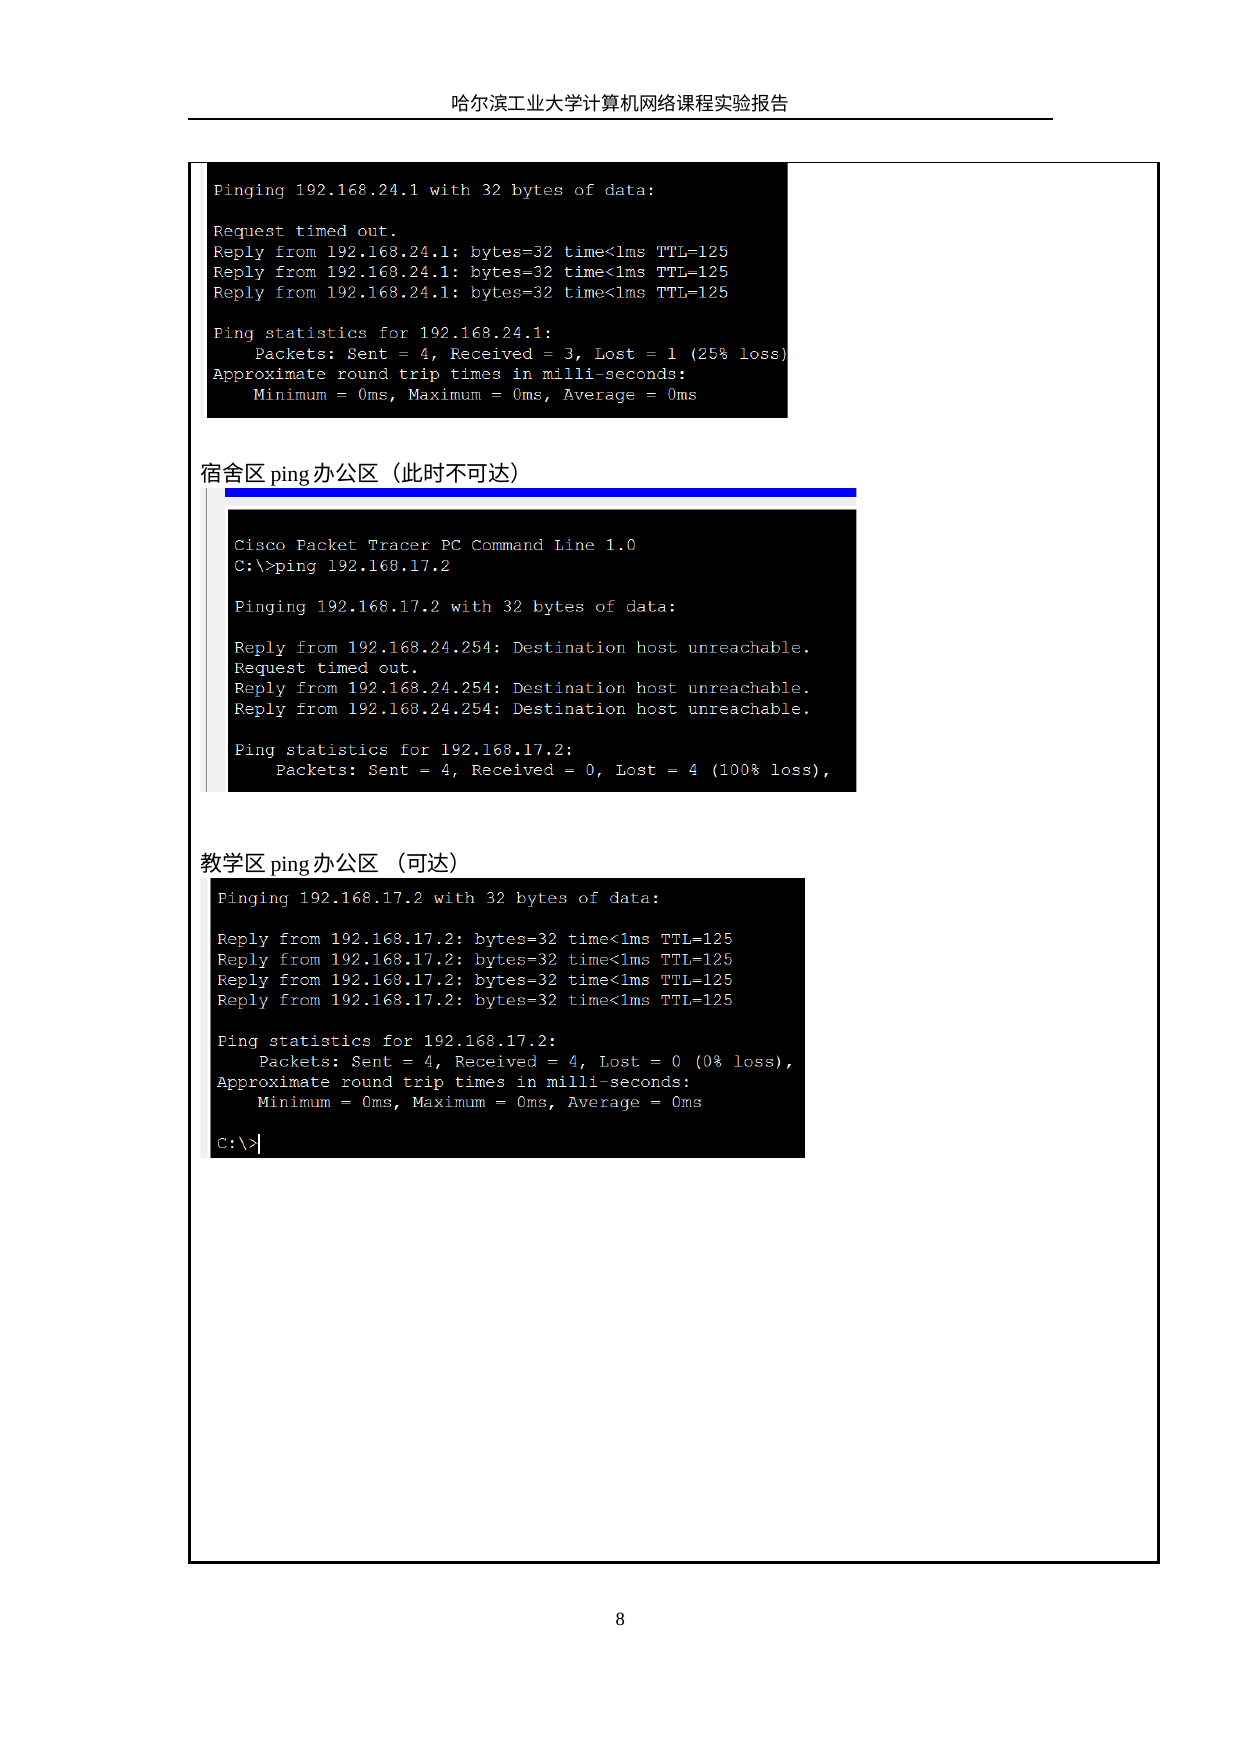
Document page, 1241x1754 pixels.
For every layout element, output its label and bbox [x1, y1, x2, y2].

picture [200, 878, 805, 1158]
picture [200, 163, 788, 418]
table_cell [191, 163, 1157, 1561]
picture [200, 488, 857, 792]
